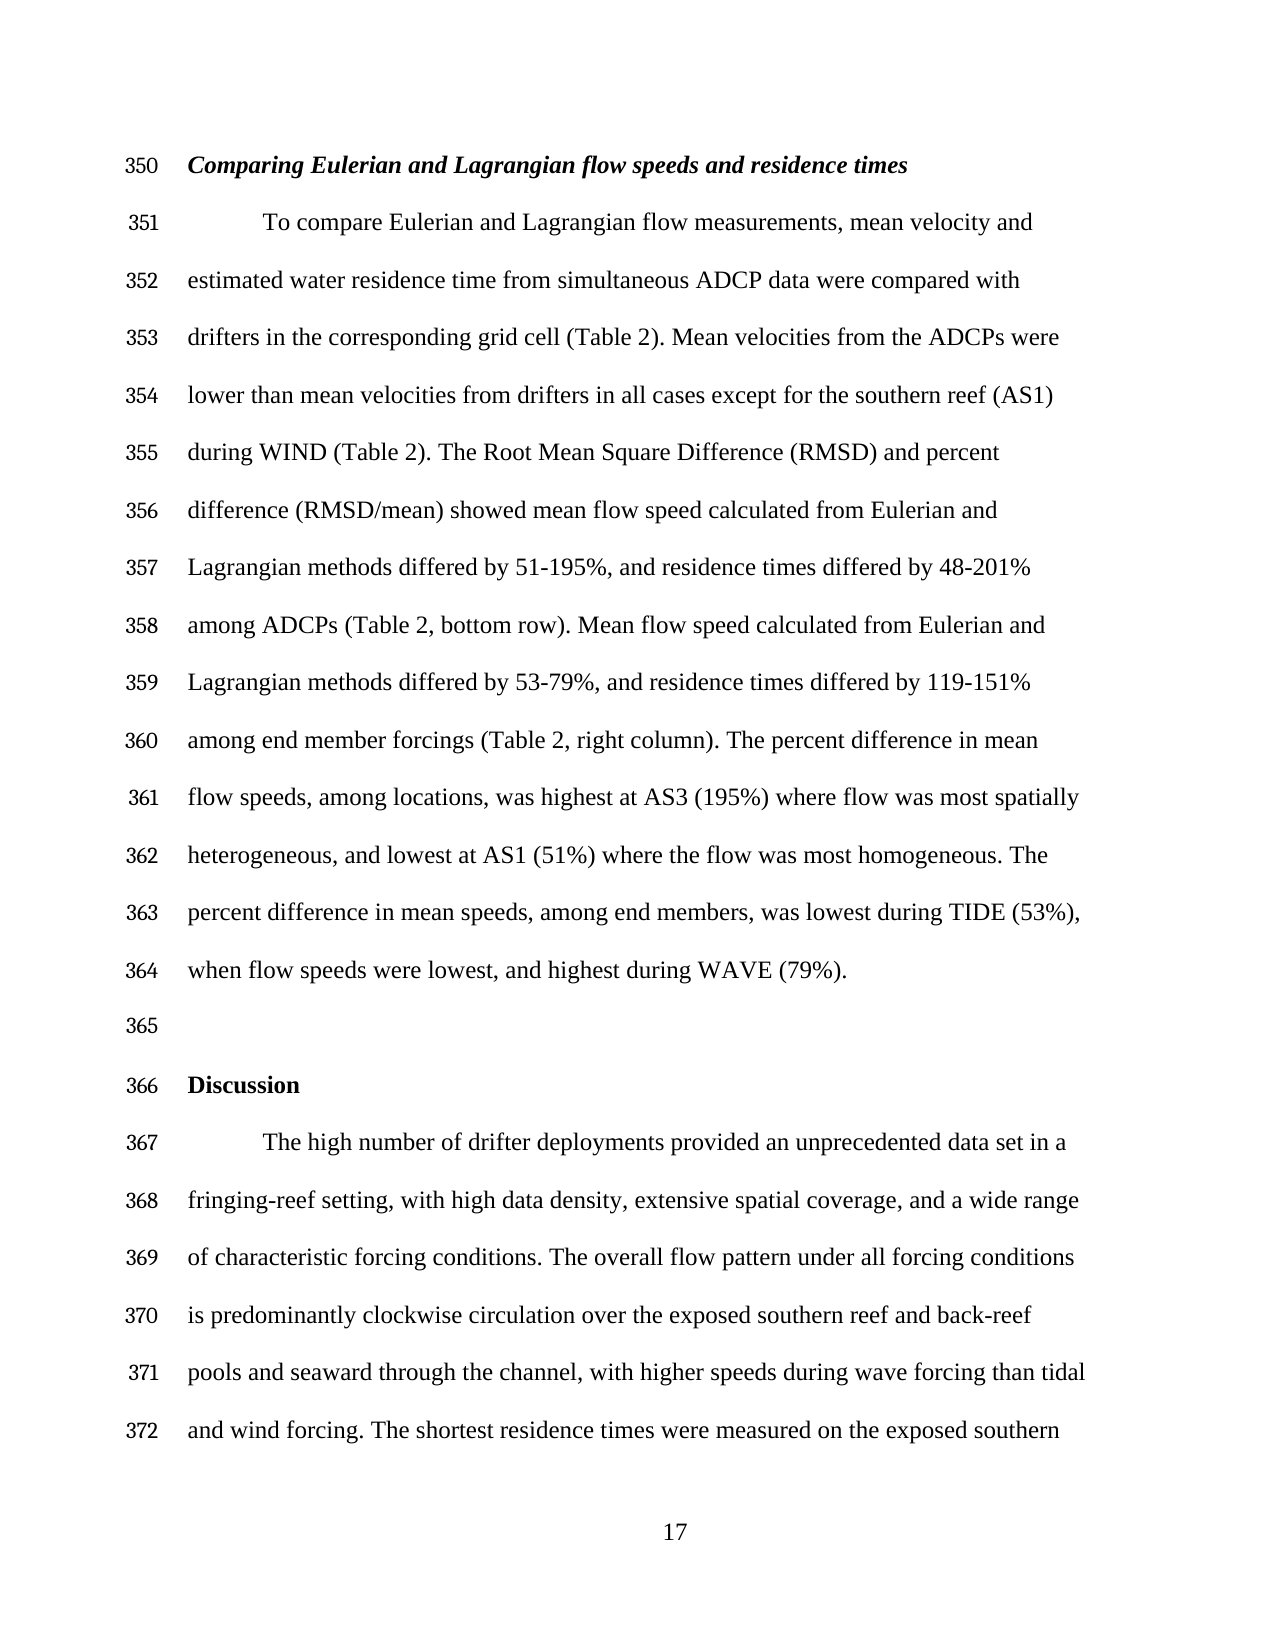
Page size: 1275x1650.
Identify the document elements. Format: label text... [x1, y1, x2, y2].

subtitle Discussion [187, 1070, 1087, 1099]
subtitle Comparing Eulerian and Lagrangian flow speeds and residence times [187, 150, 1087, 179]
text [187, 1127, 1087, 1444]
text To compare Eulerian and Lagrangian flow measurements, mean velocity and estimated water residence time from simultaneous ADCP data were compared with drifters in the corresponding grid cell (Table 2). Mean velocities from the ADCPs were lower than mean velocities from drifters in all cases except for the southern reef (AS1) during WIND (Table 2). The Root Mean Square Difference (RMSD) and percent difference (RMSD/mean) showed mean flow speed calculated from Eulerian and Lagrangian methods differed by 51-195%, and residence times differed by 48-201% among ADCPs (Table 2, bottom row). Mean flow speed calculated from Eulerian and Lagrangian methods differed by 53-79%, and residence times differed by 119-151% among end member forcings (Table 2, right column). The percent difference in mean flow speeds, among locations, was highest at AS3 (195%) where flow was most spatially heterogeneous, and lowest at AS1 (51%) where the flow was most homogeneous. The percent difference in mean speeds, among end members, was lowest during TIDE (53%), when flow speeds were lowest, and highest during WAVE (79%). [187, 207, 1087, 984]
